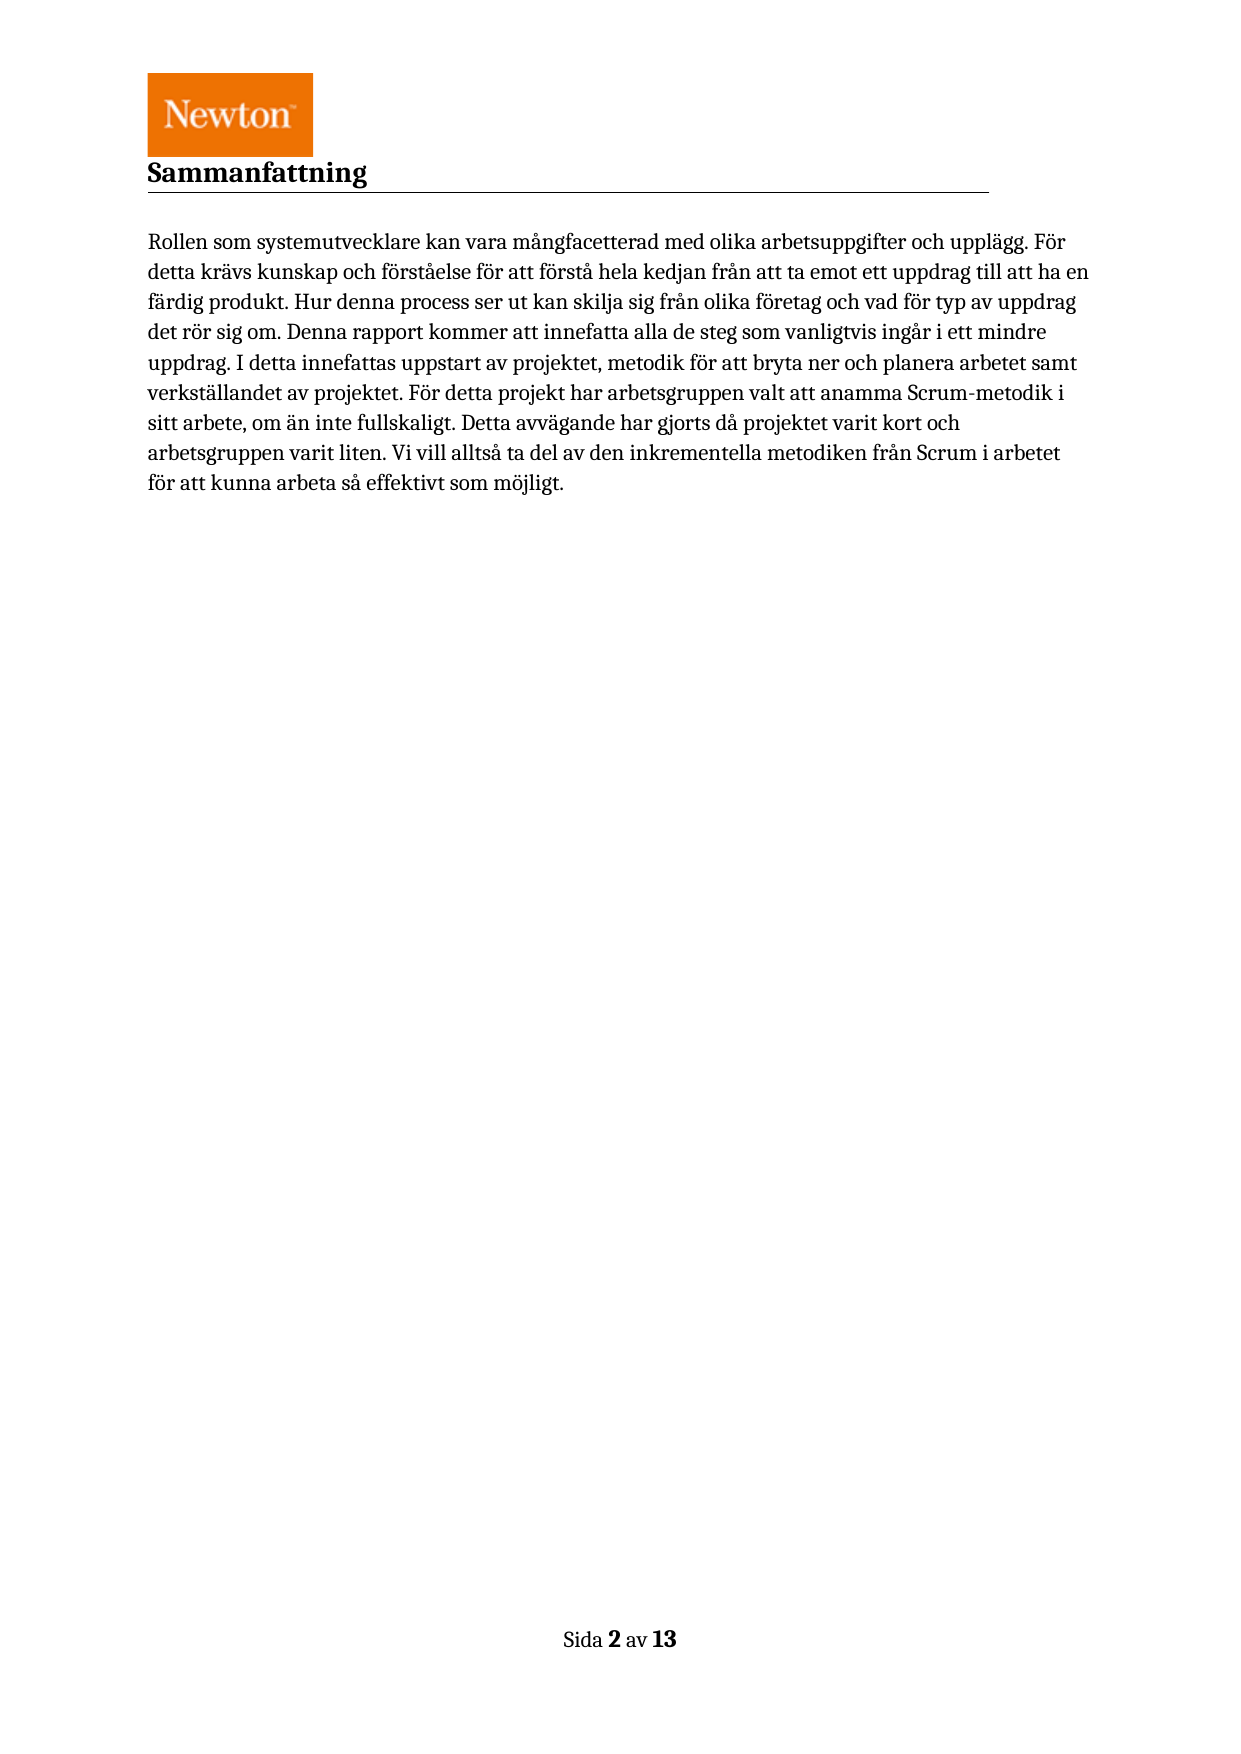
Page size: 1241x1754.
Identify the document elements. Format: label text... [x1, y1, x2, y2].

text Rollen som systemutvecklare kan vara mångfacetterad med olika arbetsuppgifter och upplägg. För detta krävs kunskap och förståelse för att förstå hela kedjan från att ta emot ett uppdrag till att ha en färdig produkt. Hur denna process ser ut kan skilja sig från olika företag och vad för typ av uppdrag det rör sig om. Denna rapport kommer att innefatta alla de steg som vanligtvis ingår i ett mindre uppdrag. I detta innefattas uppstart av projektet, metodik för att bryta ner och planera arbetet samt verkställandet av projektet. För detta projekt har arbetsgruppen valt att anamma Scrum-metodik i sitt arbete, om än inte fullskaligt. Detta avvägande har gjorts då projektet varit kort och arbetsgruppen varit liten. Vi vill alltså ta del av den inkrementella metodiken från Scrum i arbetet för att kunna arbeta så effektivt som möjligt. [148, 228, 1093, 496]
picture [147, 73, 314, 157]
text Sammanfattning [148, 157, 989, 192]
